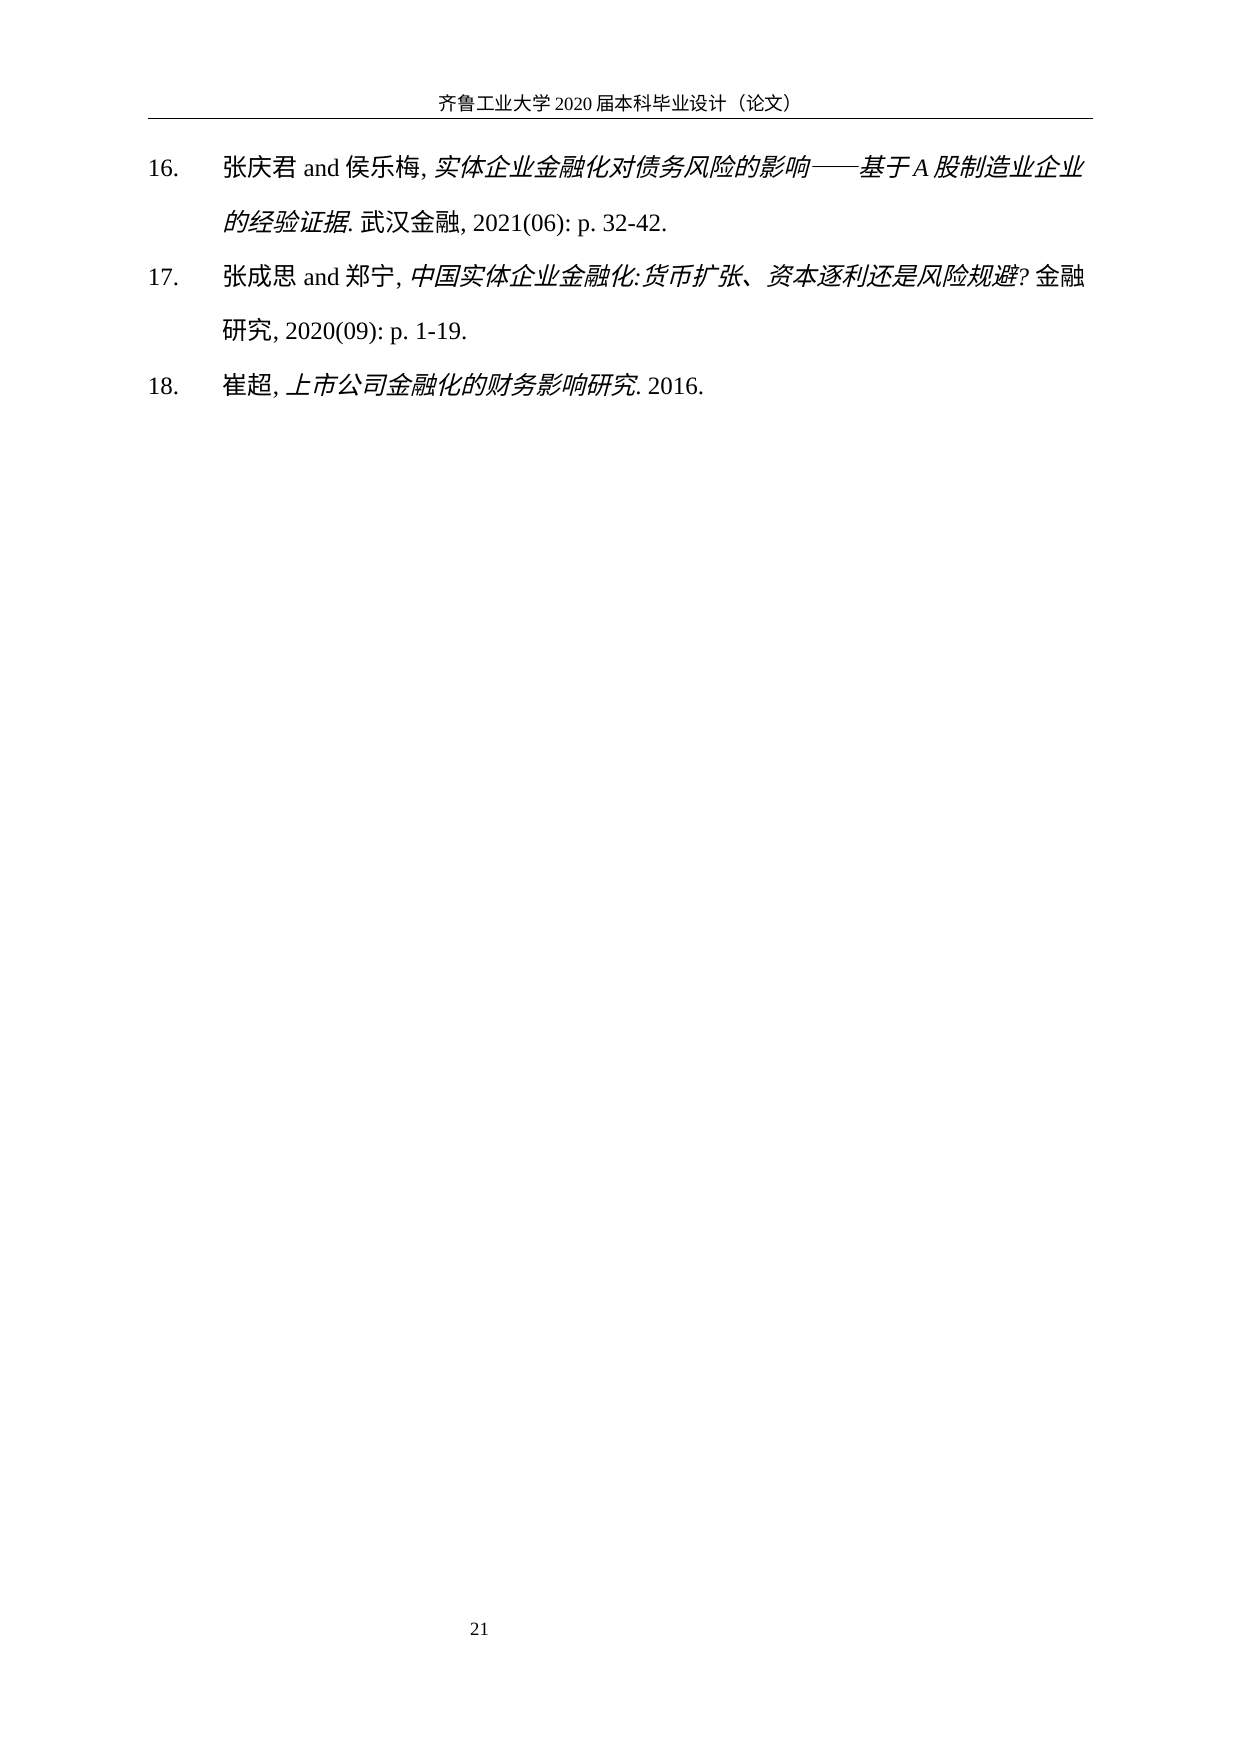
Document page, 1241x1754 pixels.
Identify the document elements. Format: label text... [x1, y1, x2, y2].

text 18. 崔超, 上市公司金融化的财务影响研究. 2016. [148, 365, 1093, 401]
text 16. 张庆君 and 侯乐梅, 实体企业金融化对债务风险的影响——基于A股制造业企业的经验证据. 武汉金融, 2021(06): p. 32-42. [148, 148, 1093, 238]
text 17. 张成思 and 郑宁, 中国实体企业金融化:货币扩张、资本逐利还是风险规避? 金融研究, 2020(09): p. 1-19. [148, 256, 1093, 347]
